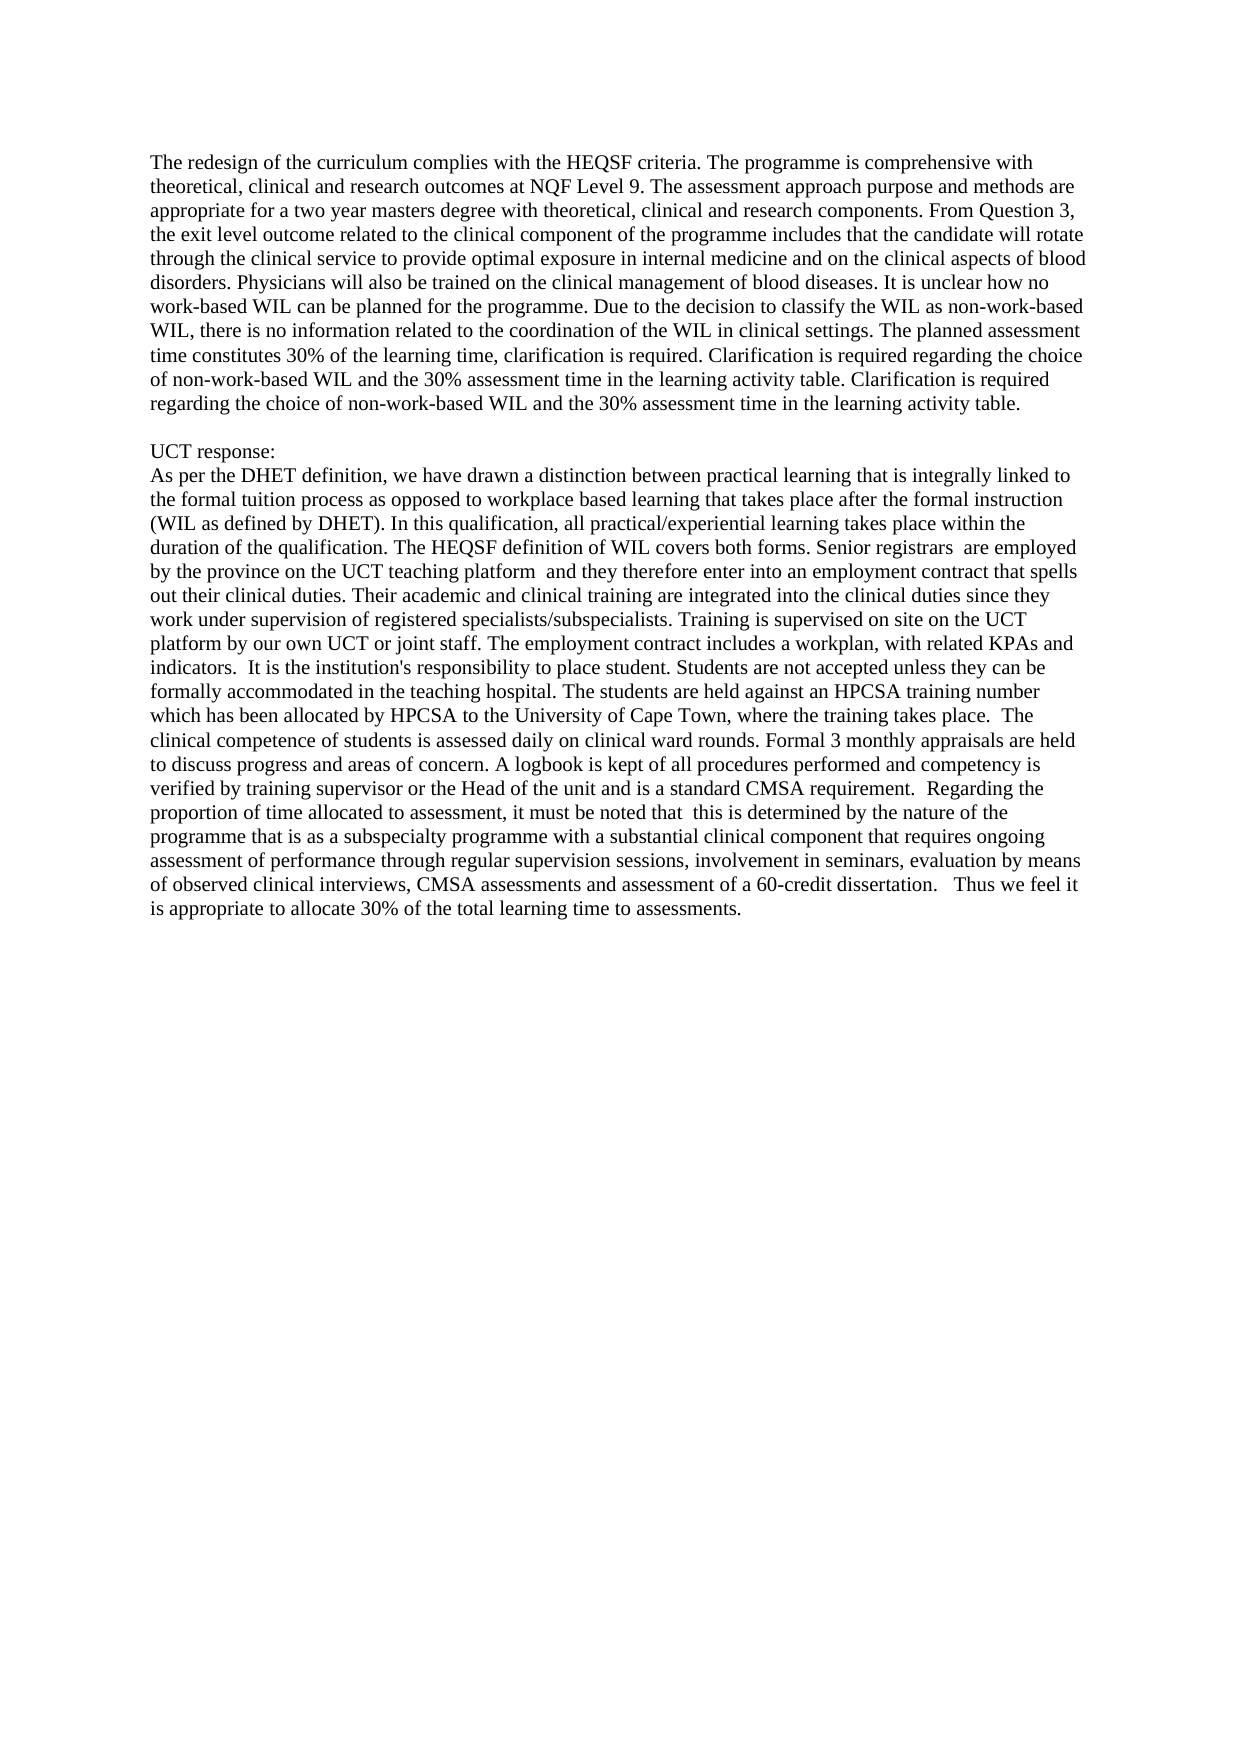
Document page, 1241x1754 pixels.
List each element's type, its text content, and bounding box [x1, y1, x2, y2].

text the formal tuition process as opposed to workplace based learning that takes place after the formal instruction (WIL as defined by DHET). In this qualification, all practical/experiential learning takes place within the duration of the qualification. The HEQSF definition of WIL covers both forms. Senior registrars are employed by the province on the UCT teaching platform and they therefore enter into an employment contract that spells out their clinical duties. Their academic and clinical training are integrated into the clinical duties since they work under supervision of registered specialists/subspecialists. Training is supervised on site on the UCT platform by our own UCT or joint staff. The employment contract includes a workplan, with related KPAs and indicators. It is the institution's responsibility to place student. Students are not accepted unless they can be formally accommodated in the teaching hospital. The students are held against an HPCSA training number which has been allocated by HPCSA to the University of Cape Town, where the training takes place. The clinical competence of students is assessed daily on clinical ward rounds. Formal 3 monthly appraisals are held to discuss progress and areas of concern. A logbook is kept of all procedures performed and competency is verified by training supervisor or the Head of the unit and is a standard CMSA requirement. Regarding the proportion of time allocated to assessment, it must be noted that this is determined by the nature of the programme that is as a subspecialty programme with a substantial clinical component that requires ongoing assessment of performance through regular supervision sessions, involvement in seminars, evaluation by means of observed clinical interviews, CMSA assessments and assessment of a 60-credit dissertation. Thus we feel it is appropriate to allocate 30% of the total learning time to assessments. [150, 487, 1090, 920]
text UCT response: [150, 439, 1090, 463]
text As per the DHET definition, we have drawn a distinction between practical learning that is integrally linked to [150, 463, 1090, 487]
text The redesign of the curriculum complies with the HEQSF criteria. The programme is comprehensive with theoretical, clinical and research outcomes at NQF Level 9. The assessment approach purpose and methods are appropriate for a two year masters degree with theoretical, clinical and research components. From Question 3, the exit level outcome related to the clinical component of the programme includes that the candidate will rotate through the clinical service to provide optimal exposure in internal medicine and on the clinical aspects of blood disorders. Physicians will also be trained on the clinical management of blood diseases. It is unclear how no work-based WIL can be planned for the programme. Due to the decision to classify the WIL as non-work-based WIL, there is no information related to the coordination of the WIL in clinical settings. The planned assessment time constitutes 30% of the learning time, clarification is required. Clarification is required regarding the choice of non-work-based WIL and the 30% assessment time in the learning activity table. Clarification is required regarding the choice of non-work-based WIL and the 30% assessment time in the learning activity table. [150, 150, 1090, 415]
